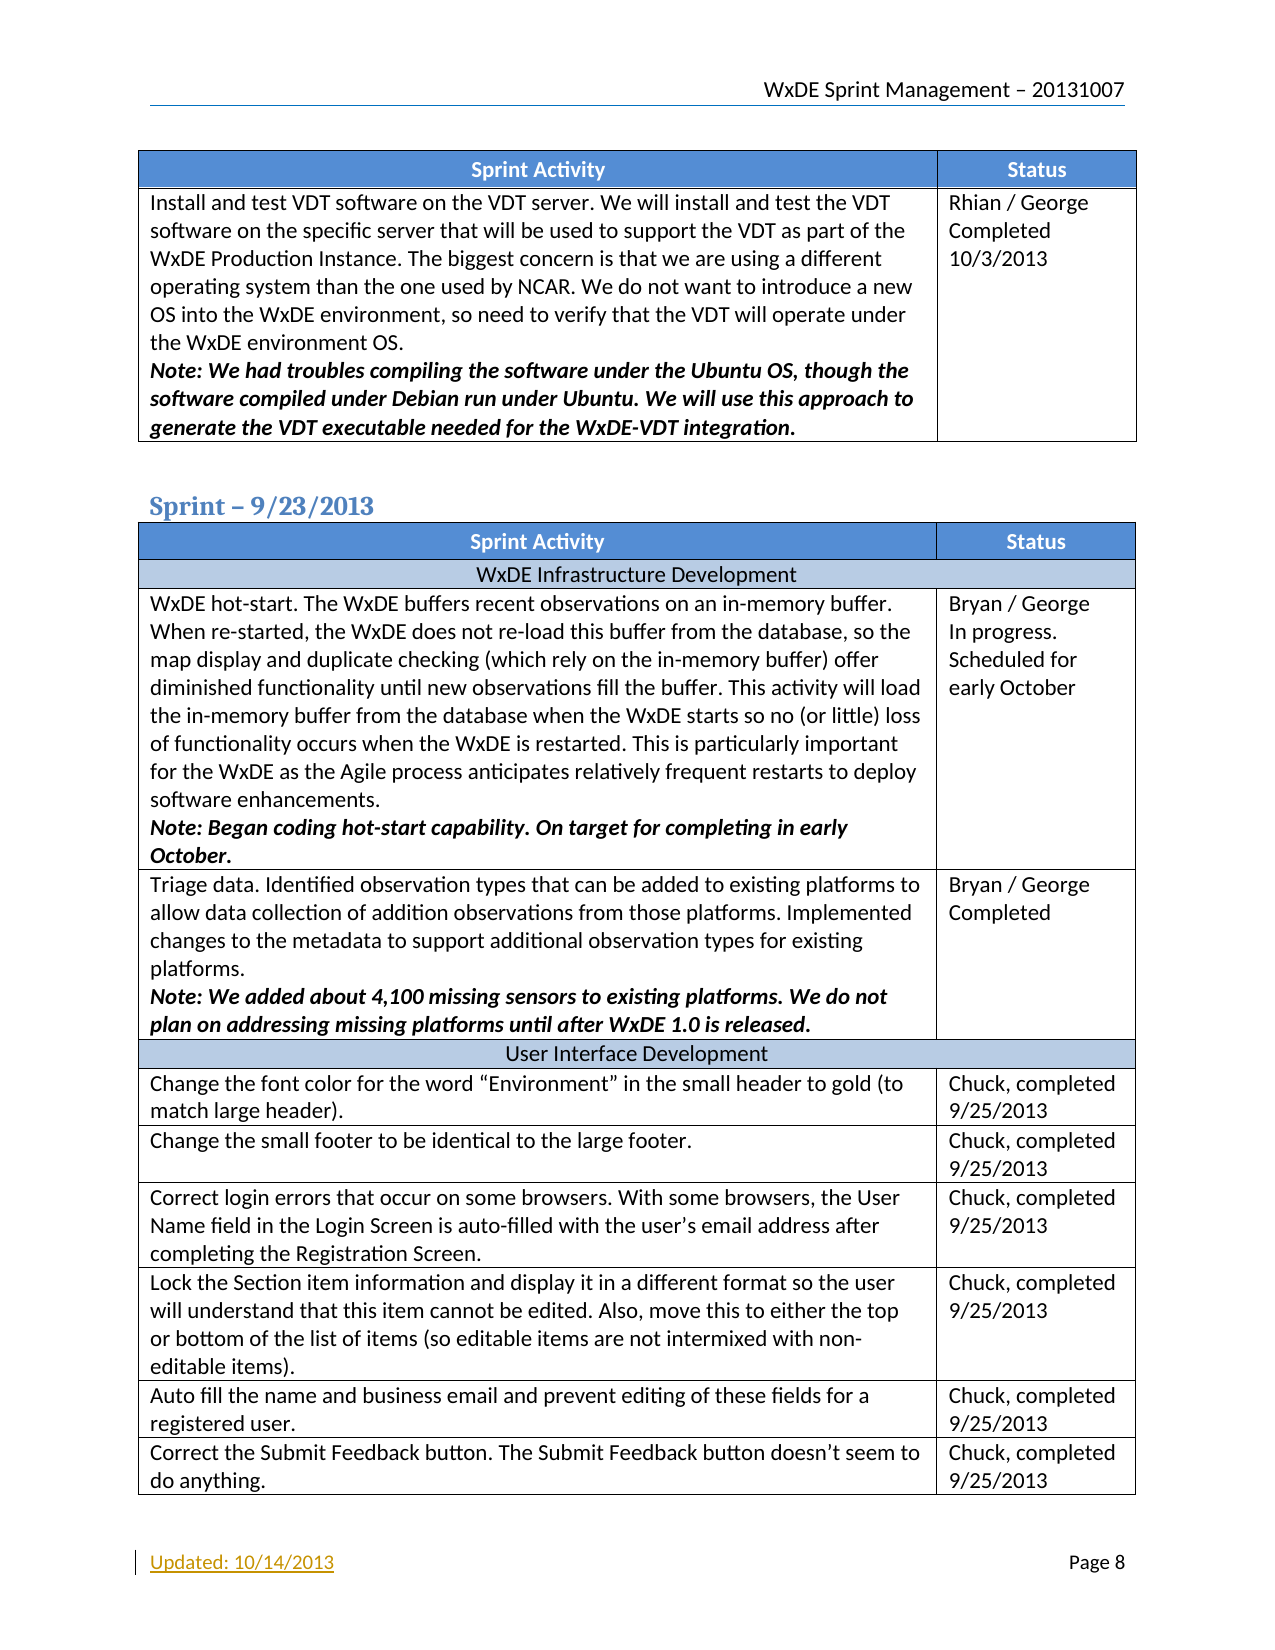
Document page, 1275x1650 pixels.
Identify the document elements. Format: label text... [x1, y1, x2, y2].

table_cell User Interface Development [139, 1040, 1135, 1068]
table_cell WxDE hot-start. The WxDE buffers recent observations on an in-memory buffer. When re-started, the WxDE does not re-load this buffer from the database, so the map display and duplicate checking (which rely on the in-memory buffer) offer diminished functionality until new observations fill the buffer. This activity will load the in-memory buffer from the database when the WxDE starts so no (or little) loss of functionality occurs when the WxDE is restarted. This is particularly important for the WxDE as the Agile process anticipates relatively frequent restarts to deploy software enhancements. Note: Began coding hot-start capability. On target for completing in early October. [139, 589, 936, 869]
table_cell Chuck, completed 9/25/2013 [937, 1126, 1135, 1182]
table_header Sprint Activity [139, 523, 936, 559]
table_cell Change the small footer to be identical to the large footer. [139, 1126, 936, 1182]
table_cell Rhian / George Completed 10/3/2013 [938, 189, 1136, 441]
table_cell Chuck, completed 9/25/2013 [937, 1069, 1135, 1125]
table_cell WxDE Infrastructure Development [139, 560, 1135, 588]
table_cell Chuck, completed 9/25/2013 [937, 1268, 1135, 1380]
table_cell Correct the Submit Feedback button. The Submit Feedback button doesn’t seem to do anything. [139, 1438, 936, 1494]
table_header Status [938, 151, 1136, 187]
table_header Status [937, 523, 1135, 559]
table_cell Auto fill the name and business email and prevent editing of these fields for a registered user. [139, 1381, 936, 1437]
table_cell Change the font color for the word “Environment” in the small header to gold (to match large header). [139, 1069, 936, 1125]
table_cell Chuck, completed 9/25/2013 [937, 1381, 1135, 1437]
subtitle Sprint – 9/23/2013 [150, 491, 1125, 522]
table_cell Triage data. Identified observation types that can be added to existing platforms to allow data collection of addition observations from those platforms. Implemented changes to the metadata to support additional observation types for existing platforms. Note: We added about 4,100 missing sensors to existing platforms. We do not plan on addressing missing platforms until after WxDE 1.0 is released. [139, 870, 936, 1038]
table_cell Chuck, completed 9/25/2013 [937, 1183, 1135, 1267]
table_cell Correct login errors that occur on some browsers. With some browsers, the User Name field in the Login Screen is auto-filled with the user’s email address after completing the Registration Screen. [139, 1183, 936, 1267]
table_cell Bryan / George In progress. Scheduled for early October [937, 589, 1135, 869]
table_header Sprint Activity [139, 151, 937, 187]
table_cell Chuck, completed 9/25/2013 [937, 1438, 1135, 1494]
table_cell Install and test VDT software on the VDT server. We will install and test the VDT software on the specific server that will be used to support the VDT as part of the WxDE Production Instance. The biggest concern is that we are using a different operating system than the one used by NCAR. We do not want to introduce a new OS into the WxDE environment, so need to verify that the VDT will operate under the WxDE environment OS. Note: We had troubles compiling the software under the Ubuntu OS, though the software compiled under Debian run under Ubuntu. We will use this approach to generate the VDT executable needed for the WxDE-VDT integration. [139, 189, 937, 441]
table_cell Lock the Section item information and display it in a different format so the user will understand that this item cannot be edited. Also, move this to either the top or bottom of the list of items (so editable items are not intermixed with non-editable items). [139, 1268, 936, 1380]
table_cell Bryan / George Completed [937, 870, 1135, 1038]
